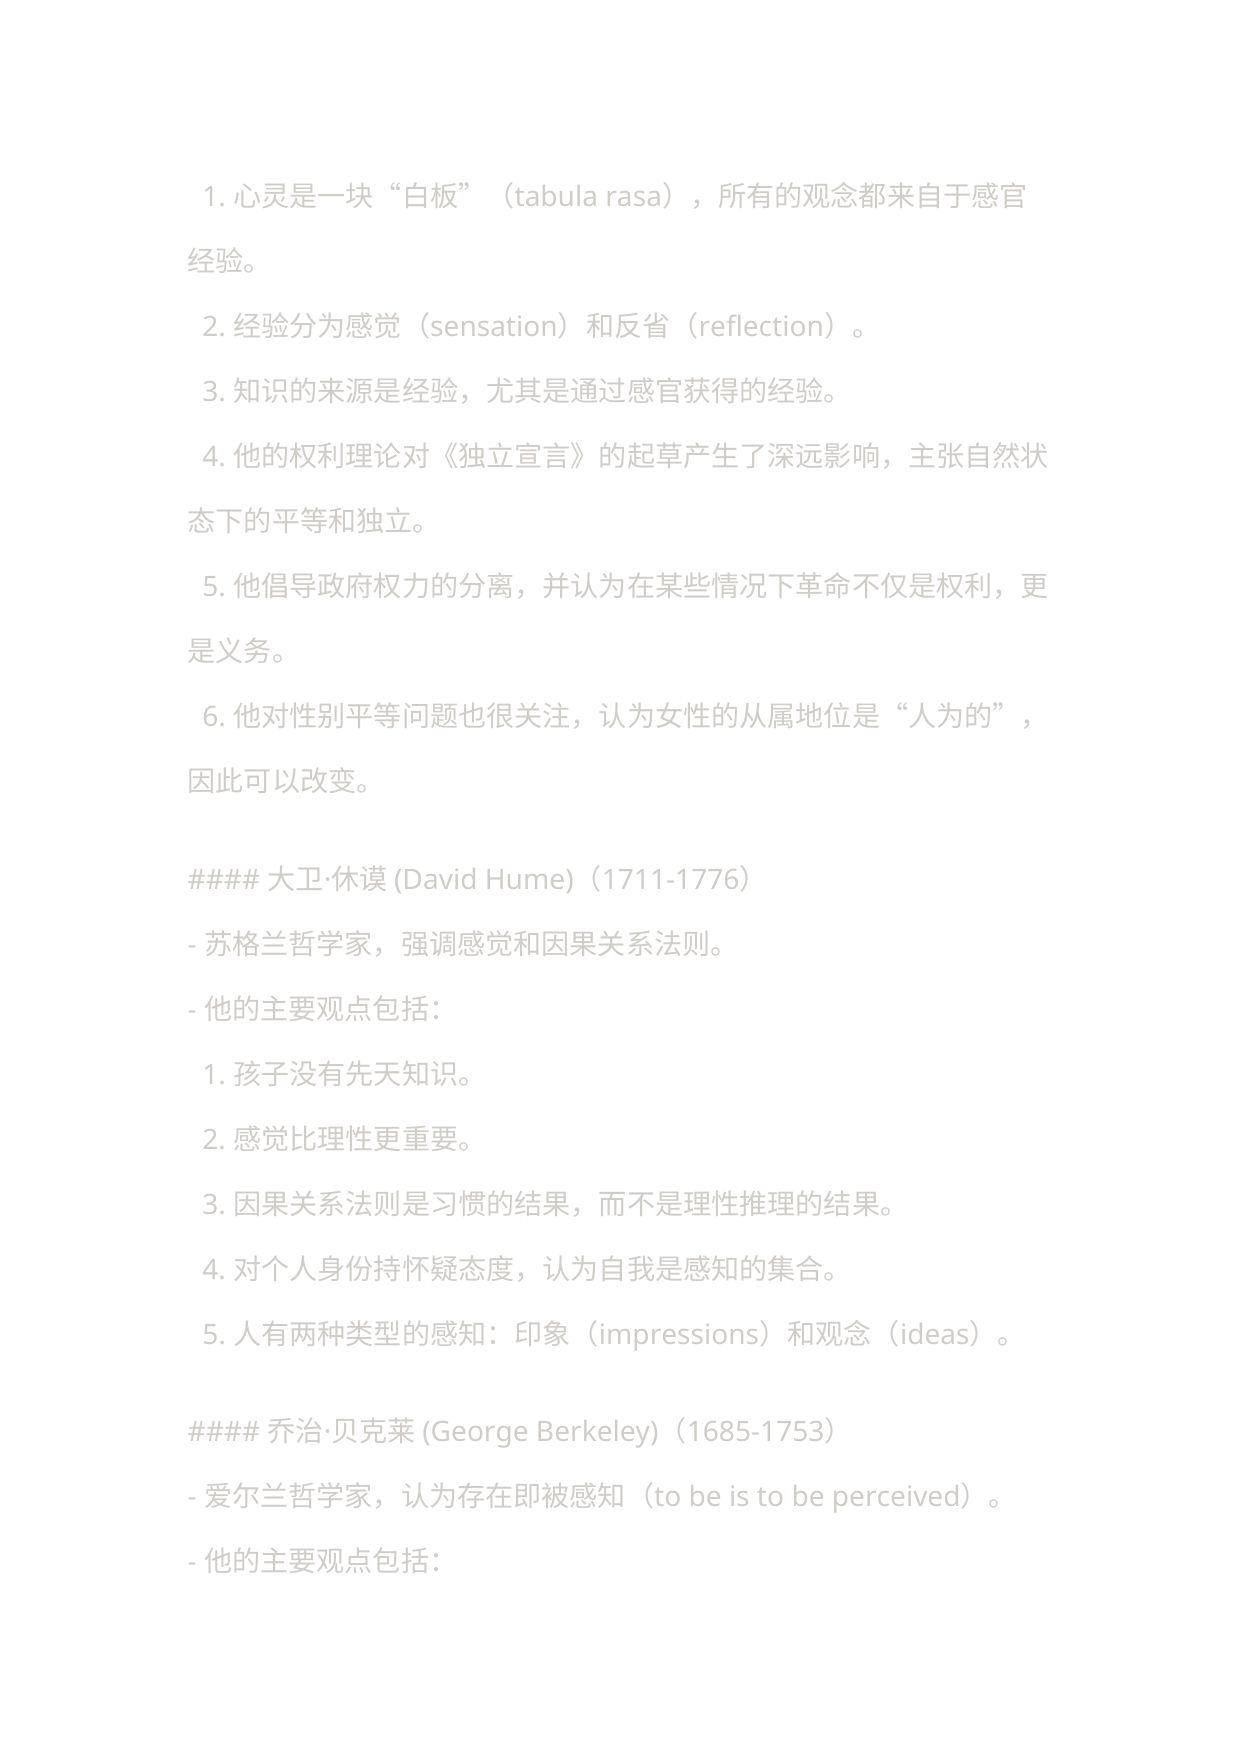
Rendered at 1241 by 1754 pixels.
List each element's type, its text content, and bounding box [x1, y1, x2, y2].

text 2. 感觉比理性更重要。 [187, 1104, 1053, 1169]
text - 他的主要观点包括： [187, 974, 1053, 1039]
text #### 大卫·休谟 (David Hume)（1711-1776） [187, 844, 1053, 909]
text - 他的主要观点包括： [187, 1527, 1053, 1592]
text 3. 因果关系法则是习惯的结果，而不是理性推理的结果。 [187, 1169, 1053, 1234]
text 3. 知识的来源是经验，尤其是通过感官获得的经验。 [187, 357, 1053, 422]
text 1. 孩子没有先天知识。 [187, 1039, 1053, 1104]
text - 爱尔兰哲学家，认为存在即被感知（to be is to be perceived）。 [187, 1462, 1053, 1527]
text 5. 他倡导政府权力的分离，并认为在某些情况下革命不仅是权利，更是义务。 [187, 552, 1053, 682]
text 4. 对个人身份持怀疑态度，认为自我是感知的集合。 [187, 1234, 1053, 1299]
text #### 乔治·贝克莱 (George Berkeley)（1685-1753） [187, 1397, 1053, 1462]
text 6. 他对性别平等问题也很关注，认为女性的从属地位是“人为的”，因此可以改变。 [187, 682, 1053, 812]
text 5. 人有两种类型的感知：印象（impressions）和观念（ideas）。 [187, 1299, 1053, 1364]
text - 苏格兰哲学家，强调感觉和因果关系法则。 [187, 909, 1053, 974]
text 4. 他的权利理论对《独立宣言》的起草产生了深远影响，主张自然状态下的平等和独立。 [187, 422, 1053, 552]
text 2. 经验分为感觉（sensation）和反省（reflection）。 [187, 292, 1053, 357]
text 1. 心灵是一块“白板”（tabula rasa），所有的观念都来自于感官经验。 [187, 162, 1053, 292]
